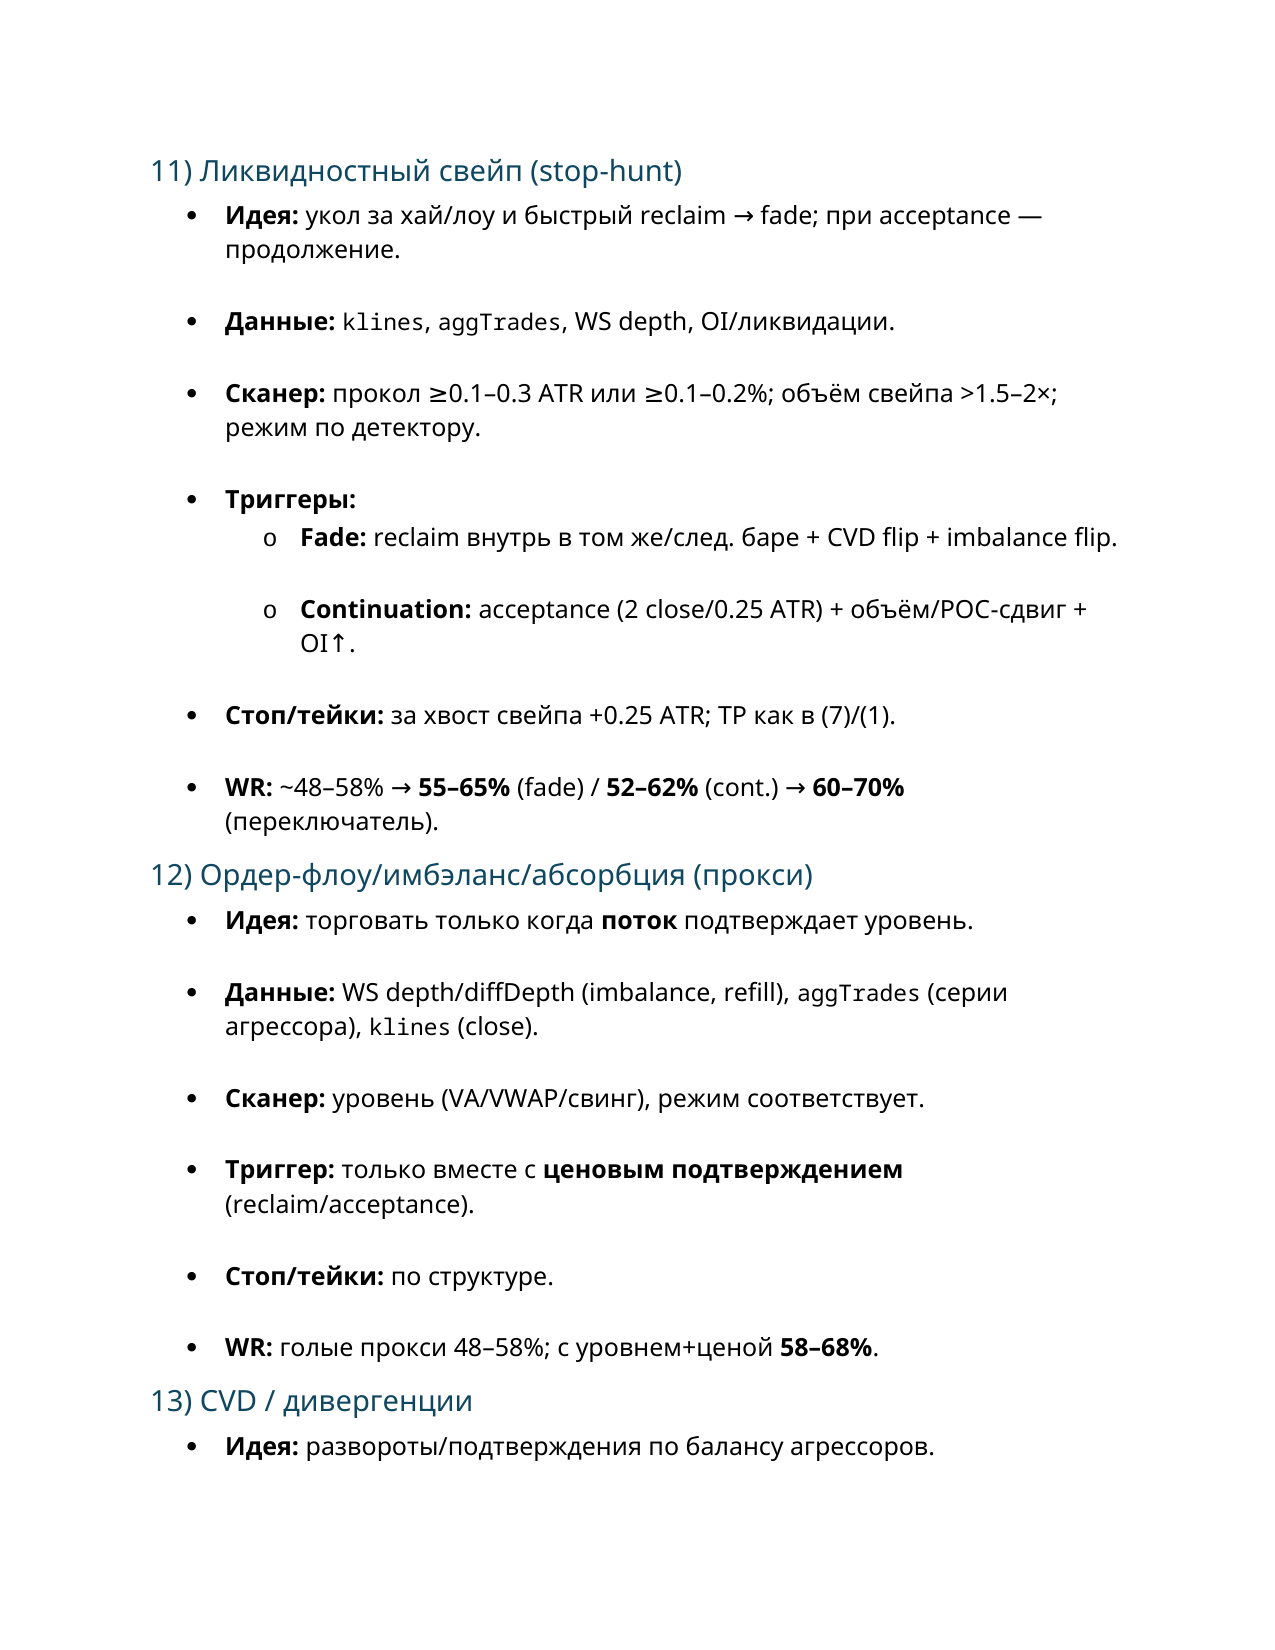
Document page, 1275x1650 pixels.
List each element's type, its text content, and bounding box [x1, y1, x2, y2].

subtitle 13) CVD / дивергенции [150, 1381, 1125, 1420]
list Сканер: прокол ≥0.1–0.3 ATR или ≥0.1–0.2%; объём свейпа >1.5–2×; режим по детектору. [187, 376, 1125, 478]
list WR: голые прокси 48–58%; с уровнем+ценой 58–68%. [187, 1330, 1125, 1364]
list Continuation: acceptance (2 close/0.25 ATR) + объём/POC‑сдвиг + OI↑. [262, 592, 1125, 694]
list Стоп/тейки: по структуре. [187, 1258, 1125, 1326]
list Идея: укол за хай/лоу и быстрый reclaim → fade; при acceptance — продолжение. [187, 198, 1125, 300]
list WR: ~48–58% → 55–65% (fade) / 52–62% (cont.) → 60–70% (переключатель). [187, 770, 1125, 838]
list Стоп/тейки: за хвост свейпа +0.25 ATR; TP как в (7)/(1). [187, 698, 1125, 766]
subtitle 11) Ликвидностный свейп (stop‑hunt) [150, 150, 1125, 190]
list Данные: klines, aggTrades, WS depth, OI/ликвидации. [187, 304, 1125, 372]
list Fade: reclaim внутрь в том же/след. баре + CVD flip + imbalance flip. [262, 519, 1125, 588]
list Сканер: уровень (VA/VWAP/свинг), режим соответствует. [187, 1080, 1125, 1148]
list Триггеры: [187, 482, 1125, 516]
list Идея: торговать только когда поток подтверждает уровень. [187, 902, 1125, 971]
subtitle 12) Ордер‑флоу/имбэланс/абсорбция (прокси) [150, 854, 1125, 894]
list Данные: WS depth/diffDepth (imbalance, refill), aggTrades (серии агрессора), klines (close). [187, 974, 1125, 1077]
list Идея: развороты/подтверждения по балансу агрессоров. [187, 1429, 1125, 1497]
list Триггер: только вместе с ценовым подтверждением (reclaim/acceptance). [187, 1152, 1125, 1254]
